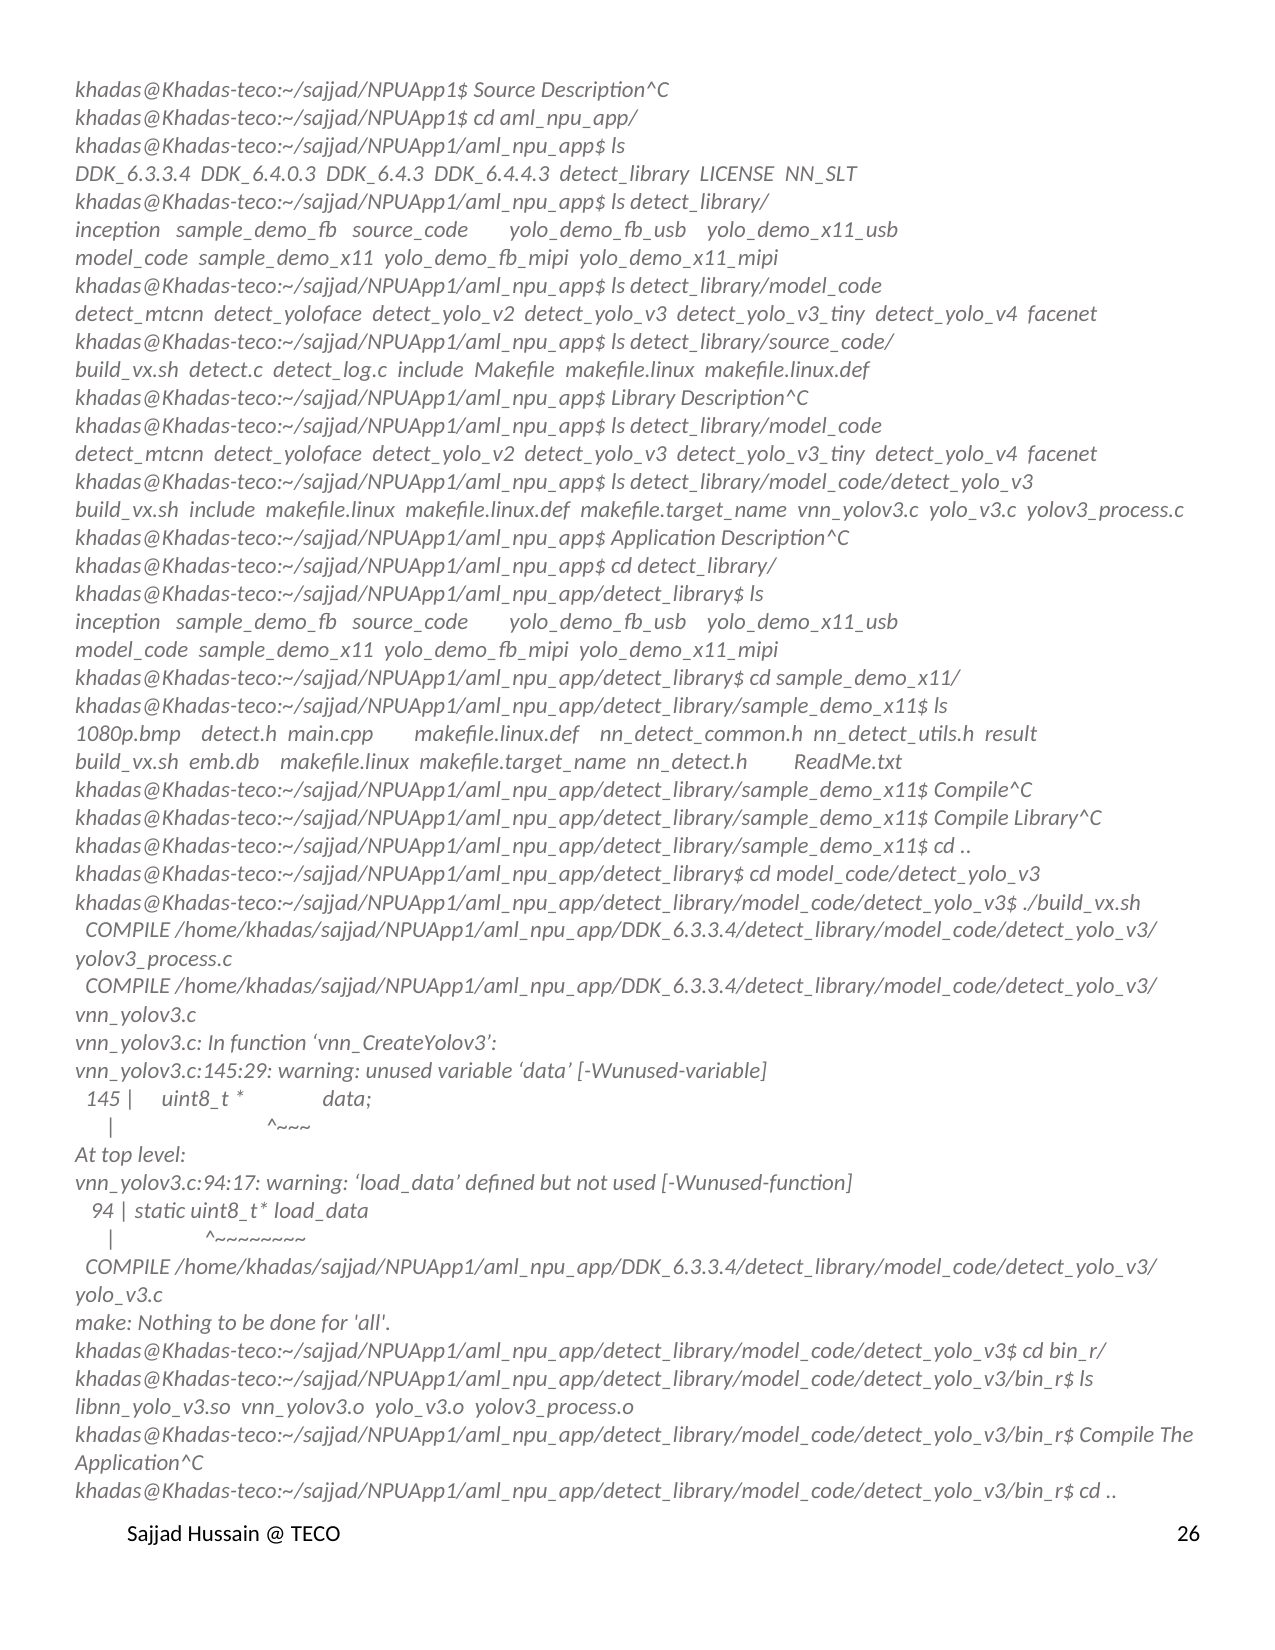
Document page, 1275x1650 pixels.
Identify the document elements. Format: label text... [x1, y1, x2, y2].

text 145 | uint8_t * data; [75, 1084, 1200, 1112]
text khadas@Khadas-teco:~/sajjad/NPUApp1/aml_npu_app$ ls detect_library/source_code/ [75, 327, 1200, 355]
text khadas@Khadas-teco:~/sajjad/NPUApp1/aml_npu_app/detect_library$ ls [75, 579, 1200, 607]
text | ^~~~~~~~~ [75, 1224, 1200, 1252]
text khadas@Khadas-teco:~/sajjad/NPUApp1/aml_npu_app/detect_library$ cd model_code/detect_yolo_v3 [75, 859, 1200, 888]
text COMPILE /home/khadas/sajjad/NPUApp1/aml_npu_app/DDK_6.3.3.4/detect_library/model_code/detect_yolo_v3/yolov3_process.c [75, 916, 1200, 972]
text khadas@Khadas-teco:~/sajjad/NPUApp1/aml_npu_app/detect_library/sample_demo_x11$ Compile Library^C [75, 803, 1200, 832]
text khadas@Khadas-teco:~/sajjad/NPUApp1/aml_npu_app$ Library Description^C [75, 383, 1200, 411]
text build_vx.sh detect.c detect_log.c include Makefile makefile.linux makefile.linux.def [75, 355, 1200, 383]
text khadas@Khadas-teco:~/sajjad/NPUApp1/aml_npu_app$ Application Description^C [75, 523, 1200, 551]
text detect_mtcnn detect_yoloface detect_yolo_v2 detect_yolo_v3 detect_yolo_v3_tiny detect_yolo_v4 facenet [75, 299, 1200, 327]
text khadas@Khadas-teco:~/sajjad/NPUApp1/aml_npu_app/detect_library/sample_demo_x11$ Compile^C [75, 776, 1200, 803]
text 1080p.bmp detect.h main.cpp makefile.linux.def nn_detect_common.h nn_detect_utils.h result [75, 719, 1200, 747]
text detect_mtcnn detect_yoloface detect_yolo_v2 detect_yolo_v3 detect_yolo_v3_tiny detect_yolo_v4 facenet [75, 439, 1200, 467]
text COMPILE /home/khadas/sajjad/NPUApp1/aml_npu_app/DDK_6.3.3.4/detect_library/model_code/detect_yolo_v3/vnn_yolov3.c [75, 972, 1200, 1028]
text libnn_yolo_v3.so vnn_yolov3.o yolo_v3.o yolov3_process.o [75, 1392, 1200, 1420]
text | ^~~~ [75, 1112, 1200, 1140]
text khadas@Khadas-teco:~/sajjad/NPUApp1/aml_npu_app$ ls detect_library/model_code [75, 271, 1200, 299]
text khadas@Khadas-teco:~/sajjad/NPUApp1/aml_npu_app/detect_library/sample_demo_x11$ cd .. [75, 832, 1200, 859]
text khadas@Khadas-teco:~/sajjad/NPUApp1/aml_npu_app/detect_library/model_code/detect_yolo_v3/bin_r$ ls [75, 1364, 1200, 1392]
text model_code sample_demo_x11 yolo_demo_fb_mipi yolo_demo_x11_mipi [75, 243, 1200, 271]
text DDK_6.3.3.4 DDK_6.4.0.3 DDK_6.4.3 DDK_6.4.4.3 detect_library LICENSE NN_SLT [75, 159, 1200, 187]
text khadas@Khadas-teco:~/sajjad/NPUApp1/aml_npu_app/detect_library/model_code/detect_yolo_v3/bin_r$ Compile The Application^C [75, 1420, 1200, 1476]
text vnn_yolov3.c:94:17: warning: ‘load_data’ defined but not used [-Wunused-function] [75, 1168, 1200, 1196]
text khadas@Khadas-teco:~/sajjad/NPUApp1/aml_npu_app$ cd detect_library/ [75, 551, 1200, 579]
text khadas@Khadas-teco:~/sajjad/NPUApp1$ cd aml_npu_app/ [75, 103, 1200, 131]
text 94 | static uint8_t* load_data [75, 1196, 1200, 1224]
text khadas@Khadas-teco:~/sajjad/NPUApp1/aml_npu_app/detect_library/model_code/detect_yolo_v3$ ./build_vx.sh [75, 888, 1200, 916]
text khadas@Khadas-teco:~/sajjad/NPUApp1/aml_npu_app$ ls detect_library/ [75, 187, 1200, 215]
text khadas@Khadas-teco:~/sajjad/NPUApp1/aml_npu_app$ ls detect_library/model_code [75, 411, 1200, 439]
text inception sample_demo_fb source_code yolo_demo_fb_usb yolo_demo_x11_usb [75, 215, 1200, 243]
text build_vx.sh include makefile.linux makefile.linux.def makefile.target_name vnn_yolov3.c yolo_v3.c yolov3_process.c [75, 495, 1200, 523]
text At top level: [75, 1140, 1200, 1168]
text model_code sample_demo_x11 yolo_demo_fb_mipi yolo_demo_x11_mipi [75, 635, 1200, 663]
text khadas@Khadas-teco:~/sajjad/NPUApp1/aml_npu_app/detect_library$ cd sample_demo_x11/ [75, 663, 1200, 691]
text khadas@Khadas-teco:~/sajjad/NPUApp1/aml_npu_app/detect_library/sample_demo_x11$ ls [75, 691, 1200, 719]
text inception sample_demo_fb source_code yolo_demo_fb_usb yolo_demo_x11_usb [75, 607, 1200, 635]
text khadas@Khadas-teco:~/sajjad/NPUApp1/aml_npu_app/detect_library/model_code/detect_yolo_v3/bin_r$ cd .. [75, 1476, 1200, 1504]
text khadas@Khadas-teco:~/sajjad/NPUApp1/aml_npu_app$ ls detect_library/model_code/detect_yolo_v3 [75, 467, 1200, 495]
text COMPILE /home/khadas/sajjad/NPUApp1/aml_npu_app/DDK_6.3.3.4/detect_library/model_code/detect_yolo_v3/yolo_v3.c [75, 1252, 1200, 1308]
text make: Nothing to be done for 'all'. [75, 1308, 1200, 1336]
text build_vx.sh emb.db makefile.linux makefile.target_name nn_detect.h ReadMe.txt [75, 747, 1200, 776]
text vnn_yolov3.c: In function ‘vnn_CreateYolov3’: [75, 1028, 1200, 1056]
text khadas@Khadas-teco:~/sajjad/NPUApp1/aml_npu_app/detect_library/model_code/detect_yolo_v3$ cd bin_r/ [75, 1336, 1200, 1364]
text vnn_yolov3.c:145:29: warning: unused variable ‘data’ [-Wunused-variable] [75, 1056, 1200, 1084]
text khadas@Khadas-teco:~/sajjad/NPUApp1/aml_npu_app$ ls [75, 131, 1200, 159]
text khadas@Khadas-teco:~/sajjad/NPUApp1$ Source Description^C [75, 75, 1200, 103]
